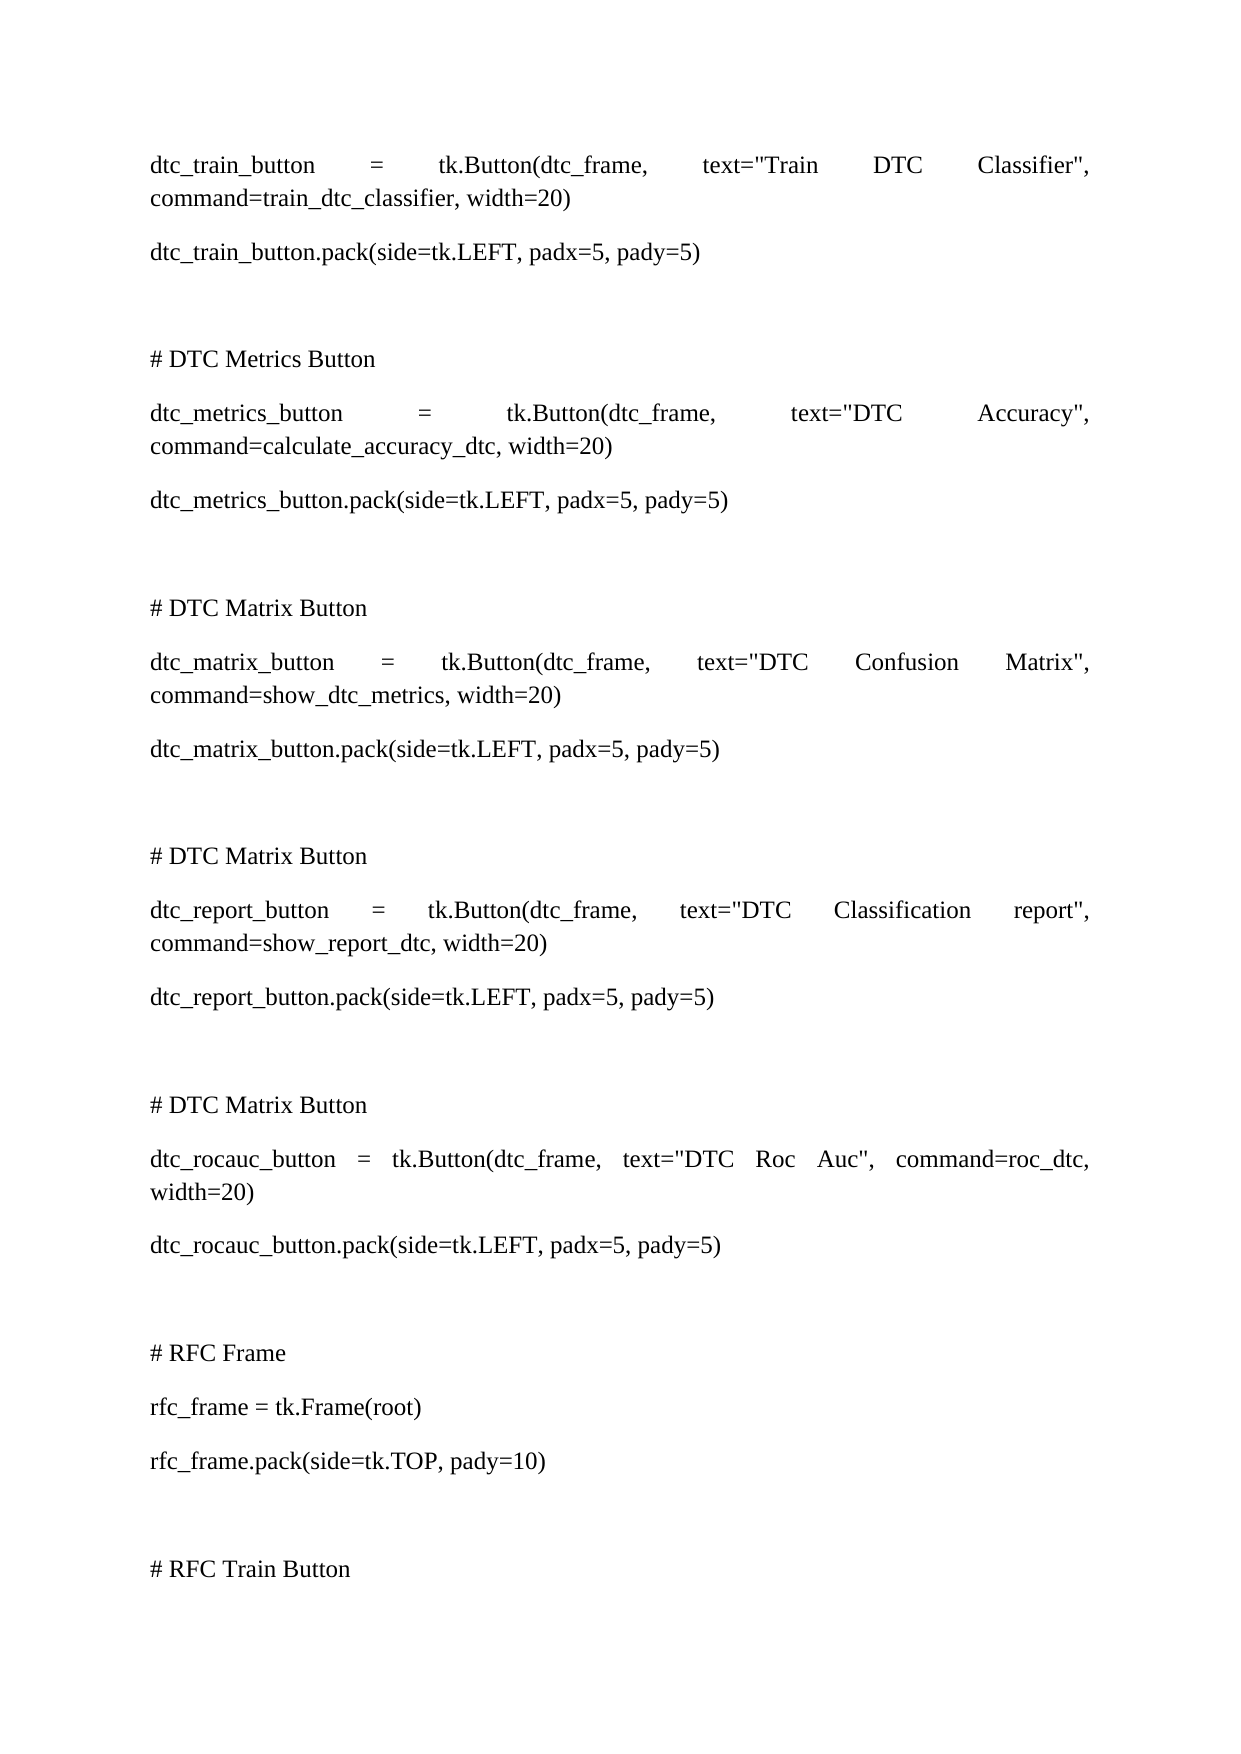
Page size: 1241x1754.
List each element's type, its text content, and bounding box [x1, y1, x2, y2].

text # RFC Frame [150, 1338, 1090, 1367]
text dtc_train_button.pack(side=tk.LEFT, padx=5, pady=5) [150, 237, 1090, 266]
text # DTC Metrics Button [150, 344, 1090, 373]
text # RFC Train Button [150, 1554, 1090, 1582]
text dtc_rocauc_button = tk.Button(dtc_frame, text="DTC Roc Auc", command=roc_dtc, width=20) [150, 1144, 1090, 1206]
text dtc_metrics_button.pack(side=tk.LEFT, padx=5, pady=5) [150, 485, 1090, 514]
text # DTC Matrix Button [150, 841, 1090, 870]
text dtc_matrix_button.pack(side=tk.LEFT, padx=5, pady=5) [150, 734, 1090, 762]
text dtc_report_button = tk.Button(dtc_frame, text="DTC Classification report", command=show_report_dtc, width=20) [150, 895, 1090, 957]
text dtc_train_button = tk.Button(dtc_frame, text="Train DTC Classifier", command=train_dtc_classifier, width=20) [150, 150, 1090, 212]
text dtc_metrics_button = tk.Button(dtc_frame, text="DTC Accuracy", command=calculate_accuracy_dtc, width=20) [150, 398, 1090, 460]
text dtc_report_button.pack(side=tk.LEFT, padx=5, pady=5) [150, 982, 1090, 1011]
text dtc_matrix_button = tk.Button(dtc_frame, text="DTC Confusion Matrix", command=show_dtc_metrics, width=20) [150, 647, 1090, 709]
text # DTC Matrix Button [150, 1090, 1090, 1119]
text dtc_rocauc_button.pack(side=tk.LEFT, padx=5, pady=5) [150, 1231, 1090, 1259]
text rfc_frame.pack(side=tk.TOP, pady=10) [150, 1446, 1090, 1475]
text rfc_frame = tk.Frame(root) [150, 1392, 1090, 1421]
text # DTC Matrix Button [150, 593, 1090, 622]
